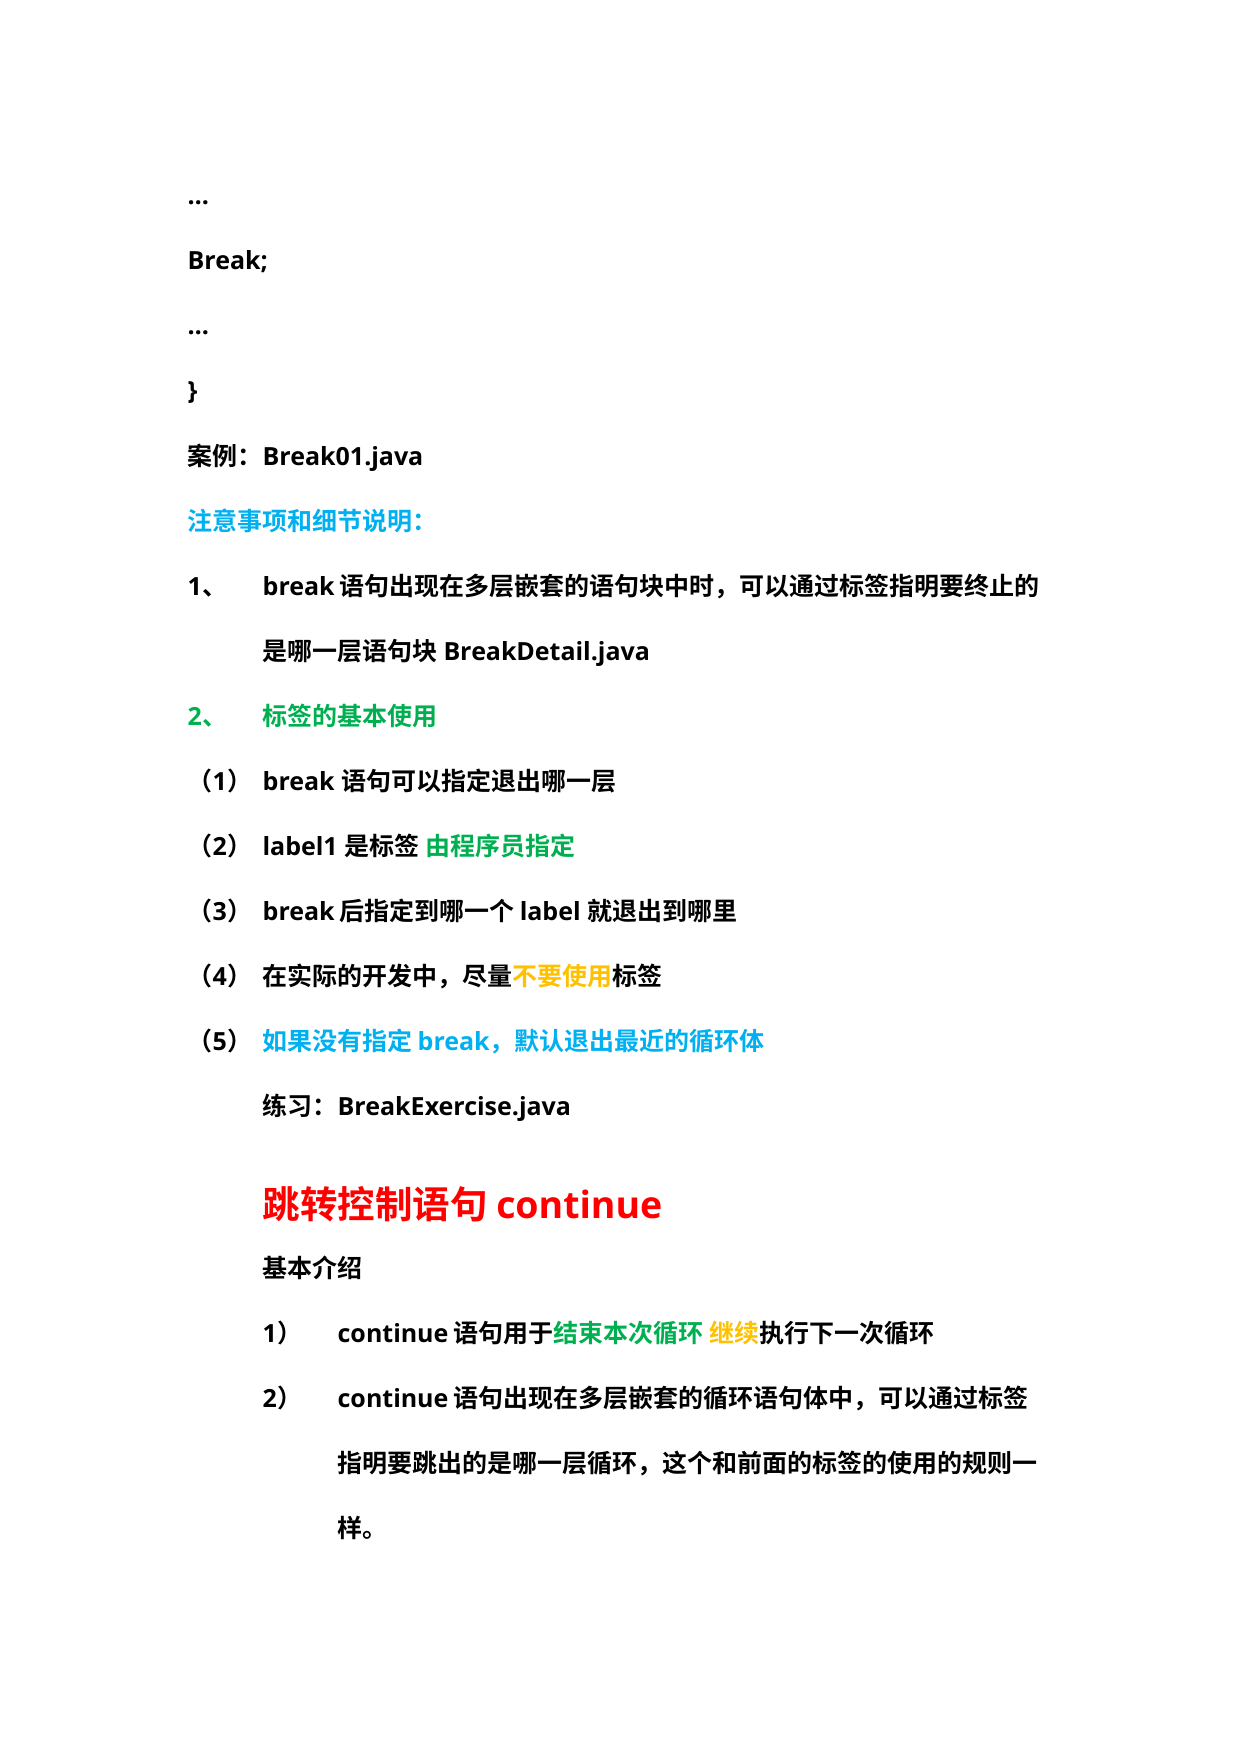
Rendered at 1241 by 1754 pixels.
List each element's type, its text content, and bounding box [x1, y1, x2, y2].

list label1 是标签 由程序员指定 [187, 812, 1053, 877]
list 练习：BreakExercise.java [262, 1072, 1053, 1137]
list break语句出现在多层嵌套的语句块中时，可以通过标签指明要终止的是哪一层语句块 BreakDetail.java [187, 552, 1053, 682]
text … [187, 292, 1053, 357]
list break后指定到哪一个label 就退出到哪里 [187, 877, 1053, 942]
text 注意事项和细节说明： [187, 487, 1053, 552]
list continue语句用于结束本次循环 继续执行下一次循环 [262, 1299, 1053, 1364]
list continue语句出现在多层嵌套的循环语句体中，可以通过标签指明要跳出的是哪一层循环，这个和前面的标签的使用的规则一样。 [262, 1364, 1053, 1559]
text … [187, 162, 1053, 227]
list 标签的基本使用 [187, 682, 1053, 747]
list 在实际的开发中，尽量不要使用标签 [187, 942, 1053, 1007]
text Break; [187, 227, 1053, 292]
list break 语句可以指定退出哪一层 [187, 747, 1053, 812]
text } [187, 357, 1053, 422]
list 如果没有指定break，默认退出最近的循环体 [187, 1007, 1053, 1072]
list 跳转控制语句 continue [262, 1169, 1053, 1234]
list 基本介绍 [262, 1234, 1053, 1299]
text 案例：Break01.java [187, 422, 1053, 487]
